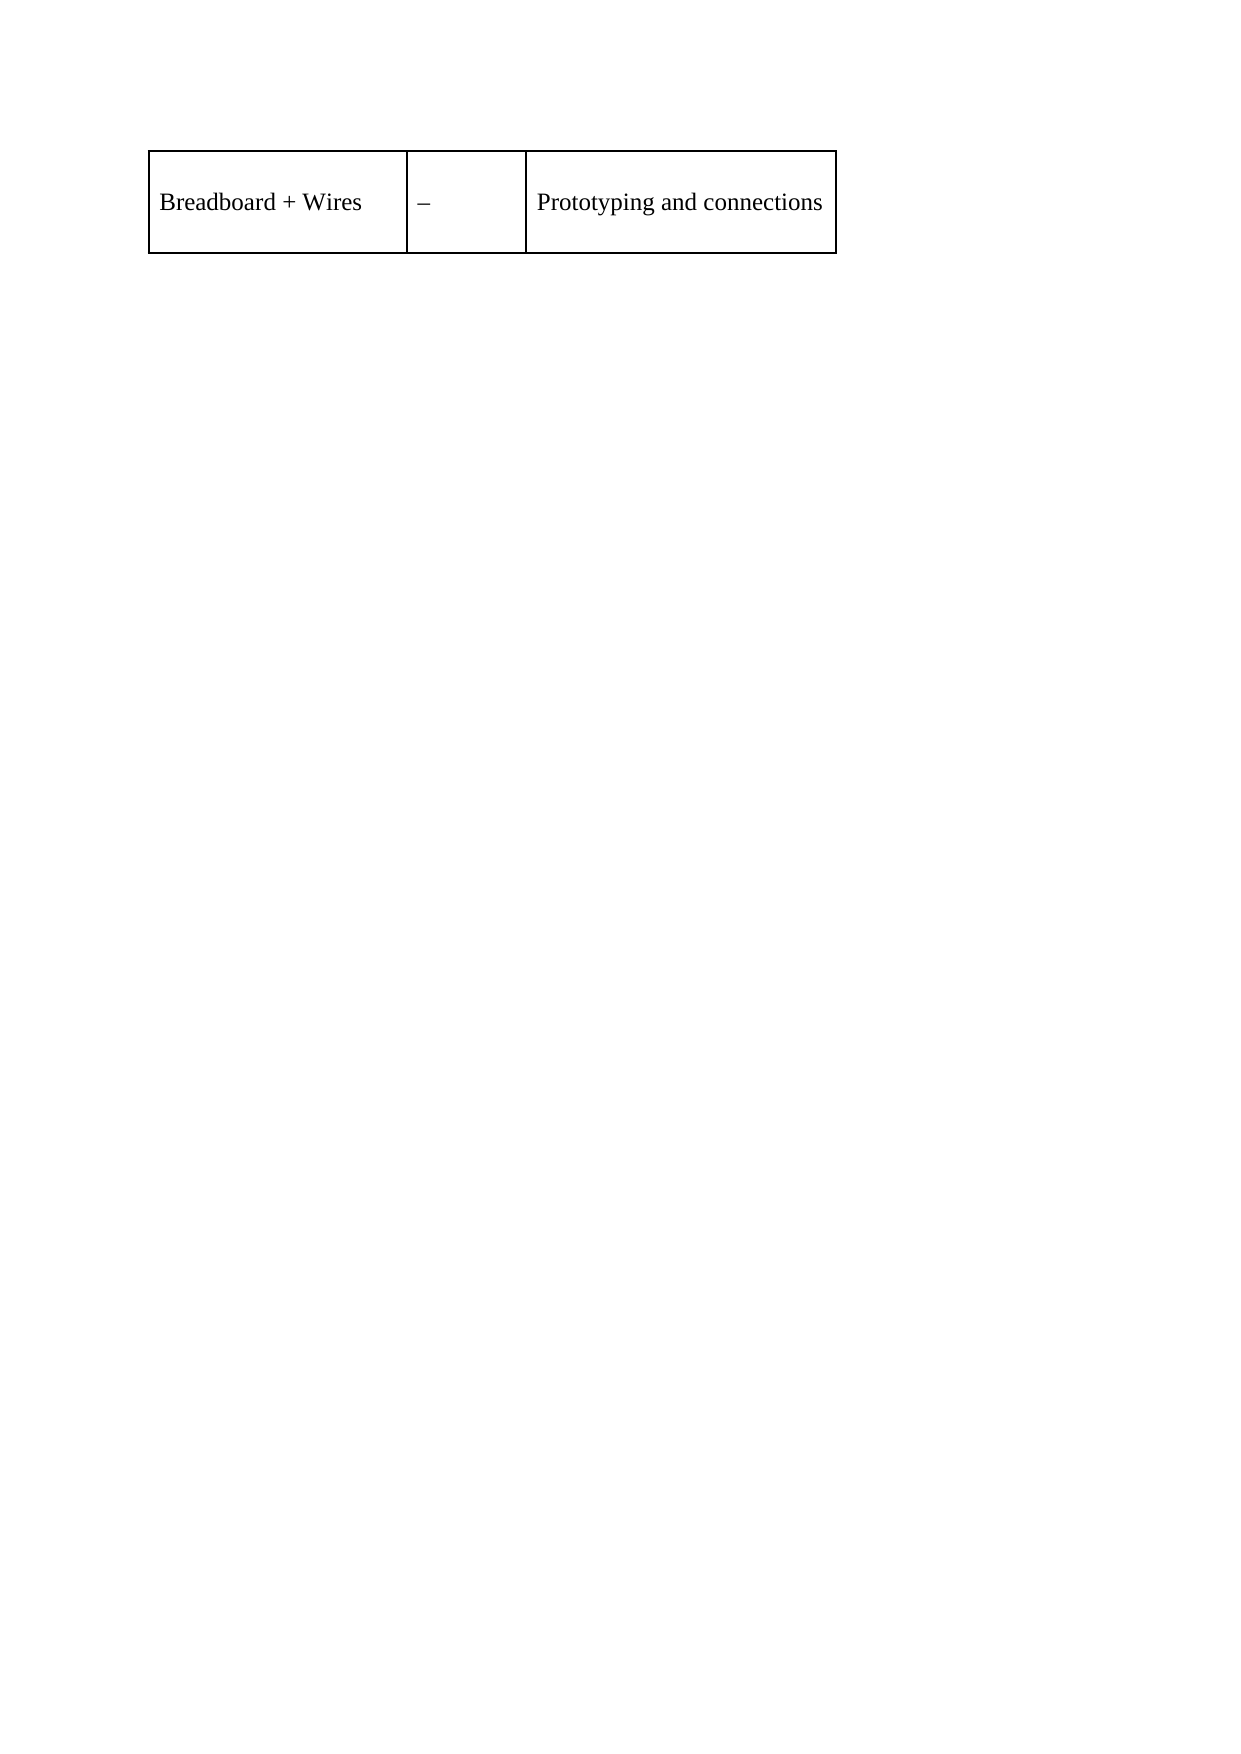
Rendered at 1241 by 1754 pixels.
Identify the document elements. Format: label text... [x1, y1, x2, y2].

table_cell – [408, 152, 525, 252]
table_cell Prototyping and connections [527, 152, 835, 252]
table_cell Breadboard + Wires [150, 152, 406, 252]
